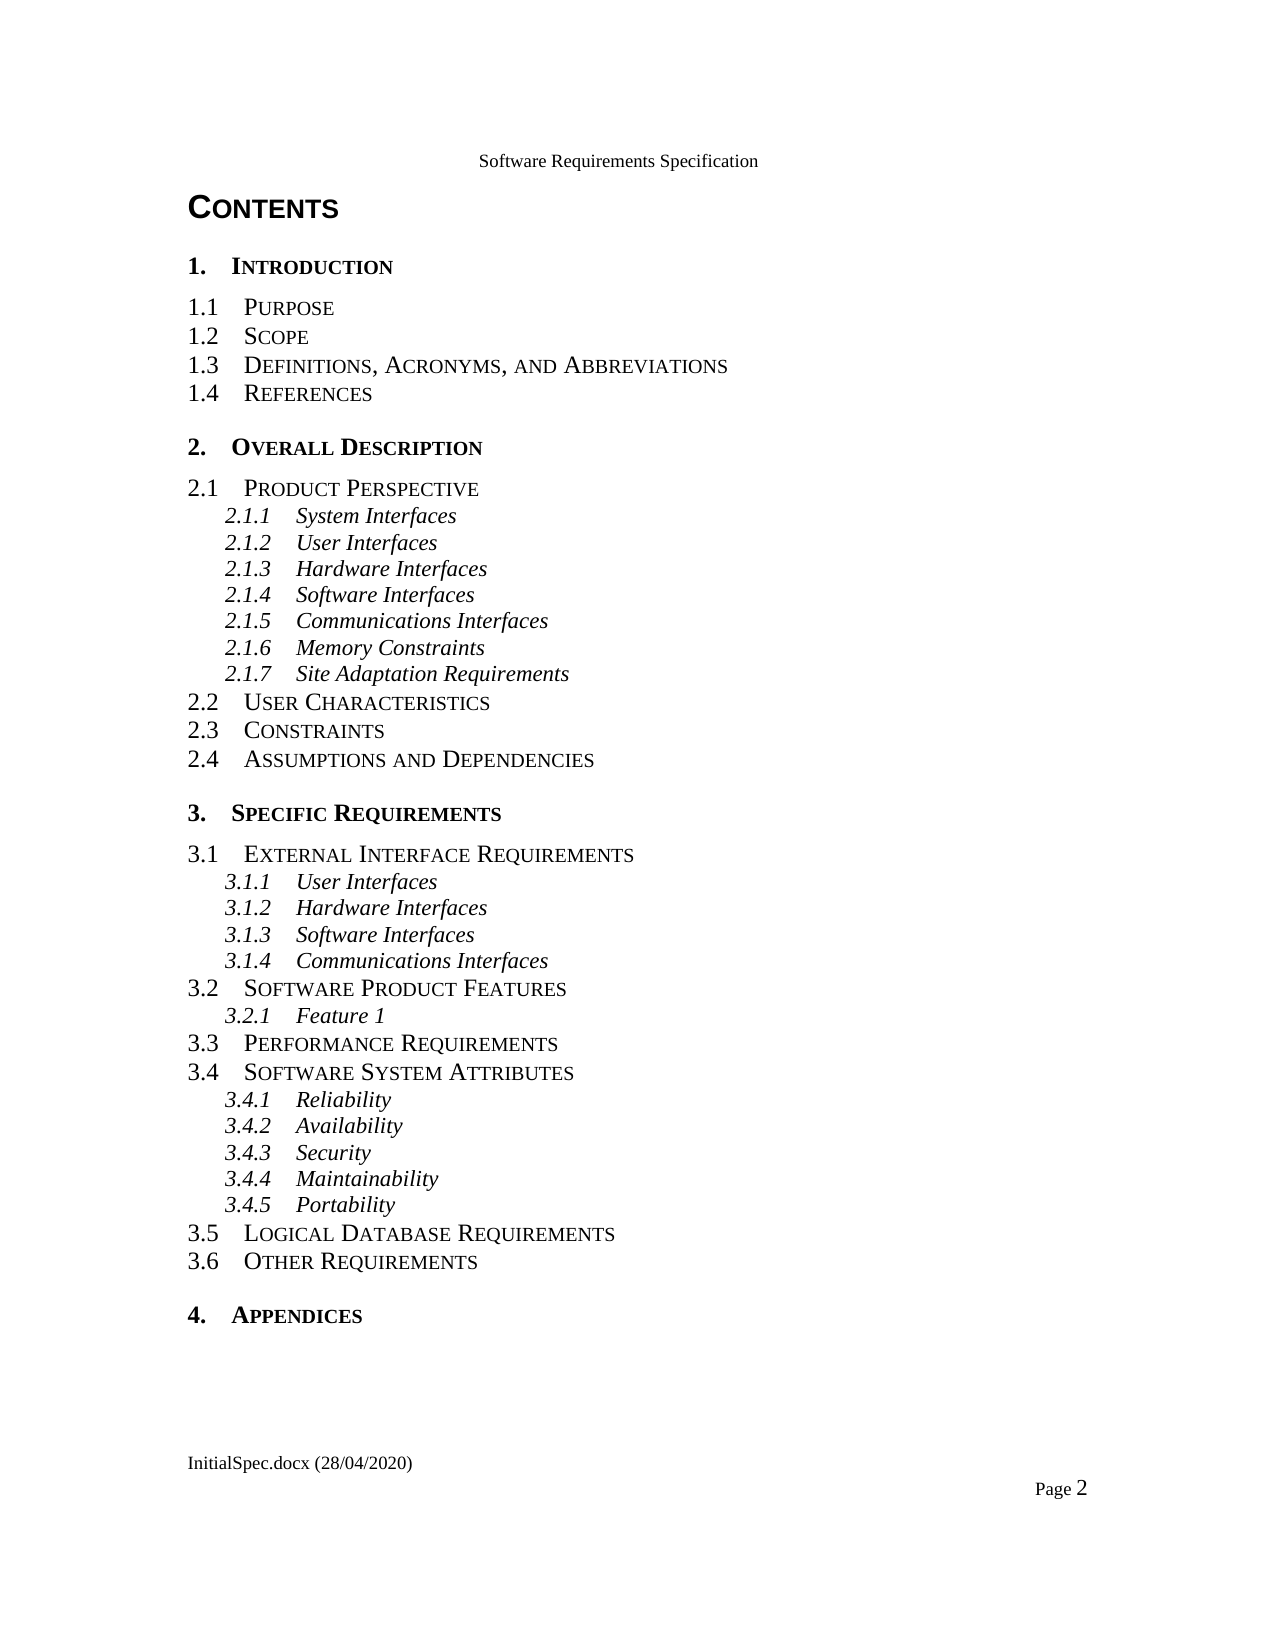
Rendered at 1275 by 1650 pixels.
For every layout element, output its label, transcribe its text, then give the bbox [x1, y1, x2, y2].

text 2.1.1 System Interfaces [225, 502, 1087, 528]
text 2.1.7 Site Adaptation Requirements [225, 660, 1087, 687]
text 3.2.1 Feature 1 [225, 1002, 1087, 1028]
text 2.1.6 Memory Constraints [225, 634, 1087, 660]
text 1.2 Scope [187, 321, 1087, 350]
text 2.1 Product Perspective [187, 473, 1087, 502]
text 3.5 Logical Database Requirements [187, 1218, 1087, 1246]
text 3.4.3 Security [225, 1139, 1087, 1165]
text 2.1.3 Hardware Interfaces [225, 555, 1087, 581]
text 3.3 Performance Requirements [187, 1028, 1087, 1057]
text Contents [187, 187, 1087, 226]
text 3.4.1 Reliability [225, 1086, 1087, 1112]
text 3.4.4 Maintainability [225, 1165, 1087, 1191]
text 3.4.5 Portability [225, 1191, 1087, 1218]
text 3.2 Software Product Features [187, 973, 1087, 1002]
text 2.1.4 Software Interfaces [225, 581, 1087, 608]
text 3.6 Other Requirements [187, 1246, 1087, 1275]
text 2.3 Constraints [187, 715, 1087, 744]
text 3.1.2 Hardware Interfaces [225, 894, 1087, 921]
text 3. Specific Requirements [187, 798, 1087, 827]
text 3.1.3 Software Interfaces [225, 921, 1087, 947]
text 2. Overall Description [187, 432, 1087, 461]
text 1.1 Purpose [187, 292, 1087, 321]
text 3.1.1 User Interfaces [225, 868, 1087, 894]
text 1.4 References [187, 378, 1087, 407]
text 3.1.4 Communications Interfaces [225, 947, 1087, 973]
text 2.2 User Characteristics [187, 687, 1087, 715]
text 1.3 Definitions, Acronyms, and Abbreviations [187, 350, 1087, 378]
text 2.1.2 User Interfaces [225, 528, 1087, 555]
text 3.4 Software System Attributes [187, 1057, 1087, 1086]
text 2.1.5 Communications Interfaces [225, 608, 1087, 634]
text 3.1 External Interface Requirements [187, 839, 1087, 868]
text 4. Appendices [187, 1300, 1087, 1329]
text 3.4.2 Availability [225, 1112, 1087, 1139]
text 1. Introduction [187, 251, 1087, 280]
text 2.4 Assumptions and Dependencies [187, 744, 1087, 773]
